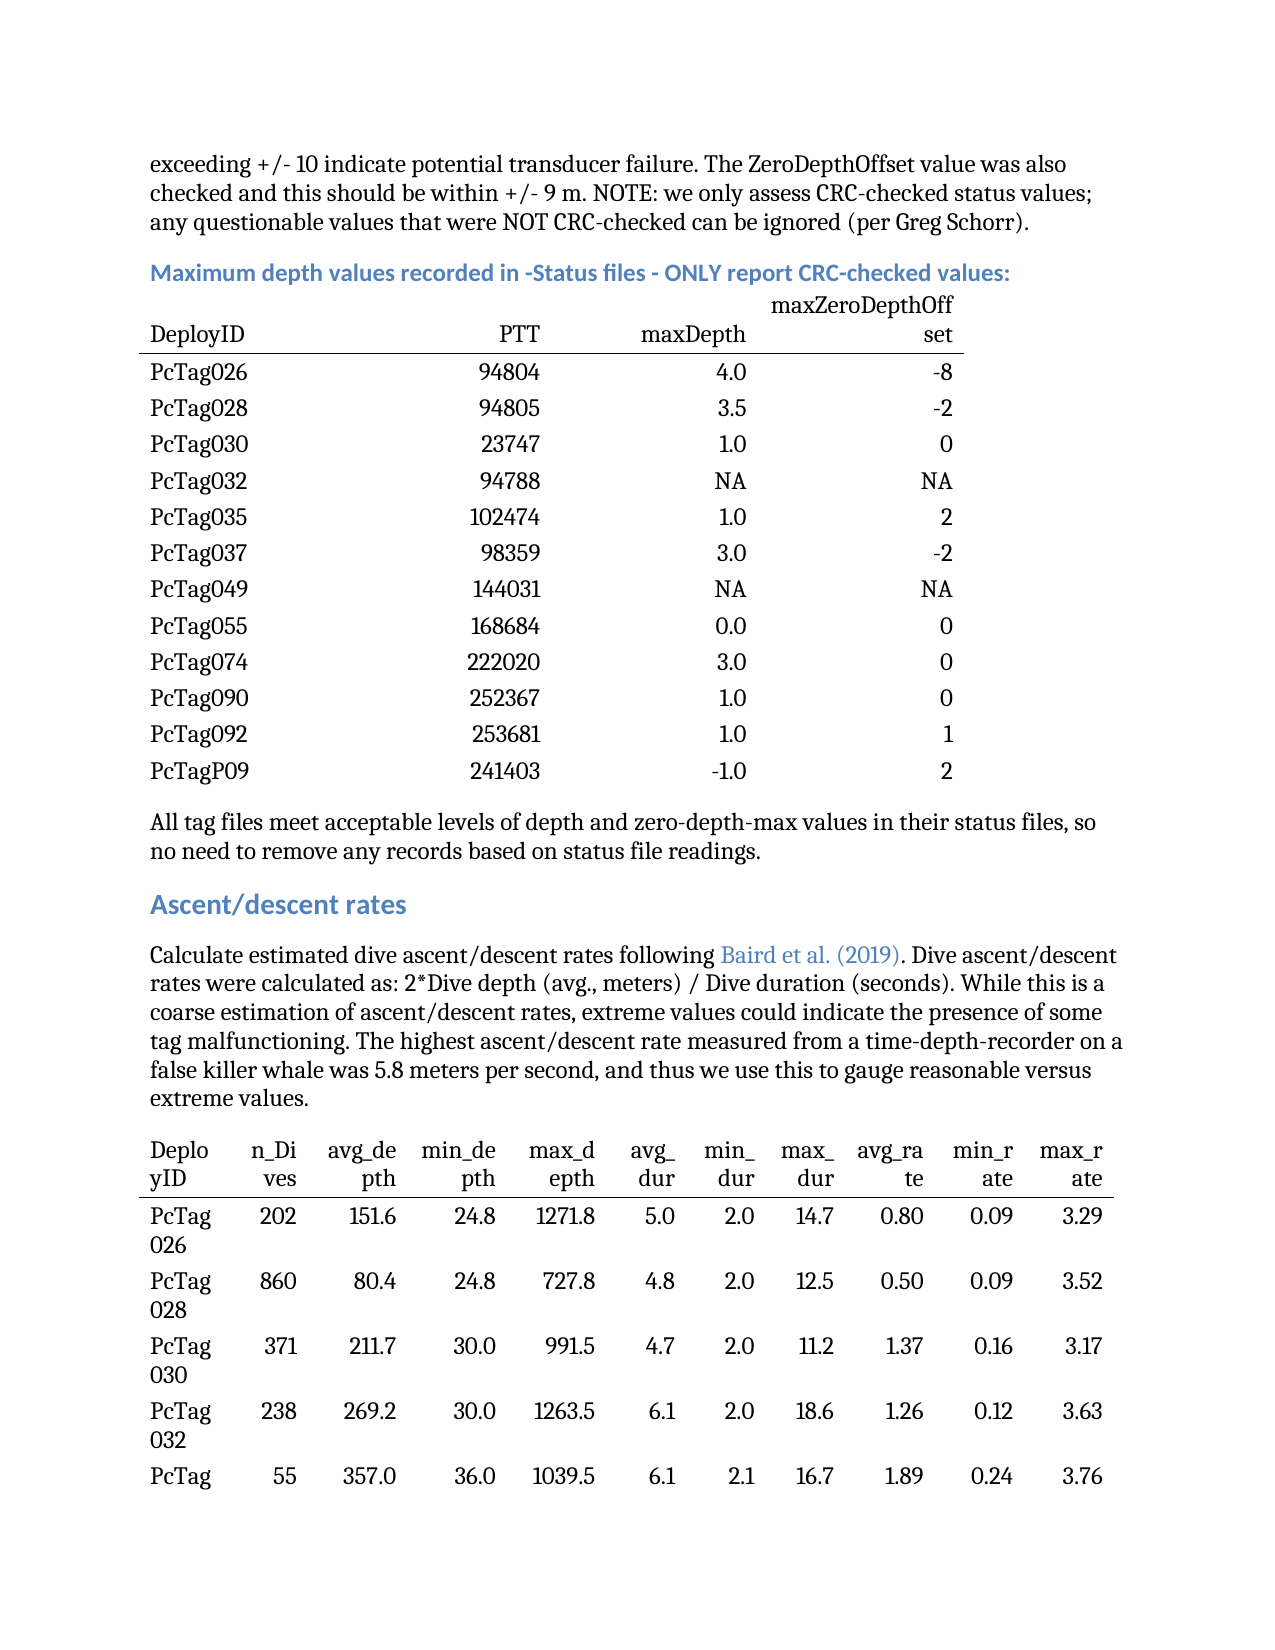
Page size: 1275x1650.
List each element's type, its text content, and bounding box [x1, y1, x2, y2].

table_cell 1.0 [551, 427, 757, 463]
table_cell 3.63 [1024, 1394, 1114, 1458]
table_cell 1263.5 [507, 1394, 606, 1458]
table_cell 1.26 [845, 1394, 934, 1458]
table_cell 860 [228, 1264, 308, 1328]
table_cell 2.0 [686, 1329, 766, 1393]
table_cell PcTag032 [139, 463, 345, 499]
table_cell 0.0 [551, 608, 757, 644]
table_cell 0 [758, 608, 964, 644]
table_cell -1.0 [551, 753, 757, 789]
table_cell 2.0 [686, 1264, 766, 1328]
table_cell 0.12 [935, 1394, 1024, 1458]
table_cell 253681 [345, 717, 551, 753]
text Calculate estimated dive ascent/descent rates following Baird et al. (2019). Dive ascent/descent rates were calculated as: 2*Dive depth (avg., meters) / Dive duration (seconds). While this is a coarse estimation of ascent/descent rates, extreme values could indicate the presence of some tag malfunctioning. The highest ascent/descent rate measured from a time-depth-recorder on a false killer whale was 5.8 meters per second, and thus we use this to gauge reasonable versus extreme values. [150, 941, 1125, 1113]
table_header max_rate [1024, 1132, 1114, 1197]
table_cell 24.8 [407, 1198, 507, 1263]
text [150, 150, 1125, 236]
table_cell 241403 [345, 753, 551, 789]
table_cell 1271.8 [507, 1198, 606, 1263]
table_header maxDepth [551, 288, 757, 353]
table_cell 1.37 [845, 1329, 934, 1393]
table_cell 24.8 [407, 1264, 507, 1328]
table_cell 5.0 [606, 1198, 686, 1263]
table_cell 4.8 [606, 1264, 686, 1328]
table_cell 2.0 [686, 1394, 766, 1458]
table_cell NA [551, 572, 757, 608]
table_cell PcTagP09 [139, 753, 345, 789]
table_cell NA [551, 463, 757, 499]
text All tag files meet acceptable levels of depth and zero-depth-max values in their status files, so no need to remove any records based on status file readings. [150, 808, 1125, 865]
table_cell 3.0 [551, 644, 757, 680]
table_cell 2.1 [686, 1459, 766, 1495]
table_cell 80.4 [308, 1264, 407, 1328]
table_header maxZeroDepthOffset [758, 288, 964, 353]
table_cell -2 [758, 390, 964, 427]
table_cell 202 [228, 1198, 308, 1263]
table_cell 0.24 [935, 1459, 1024, 1495]
table_cell 211.7 [308, 1329, 407, 1393]
table_cell PcTag030 [139, 427, 345, 463]
table_cell 0.80 [845, 1198, 934, 1263]
table_cell 2 [758, 753, 964, 789]
table_cell 0.16 [935, 1329, 1024, 1393]
table_cell 23747 [345, 427, 551, 463]
table_cell PcTag037 [139, 535, 345, 572]
table_cell 4.0 [551, 354, 757, 390]
table_cell 727.8 [507, 1264, 606, 1328]
table_cell 991.5 [507, 1329, 606, 1393]
table_cell PcTag090 [139, 680, 345, 717]
table_cell -2 [758, 535, 964, 572]
table_header DeployID [139, 288, 345, 353]
table_cell 371 [228, 1329, 308, 1393]
table_header avg_depth [308, 1132, 407, 1197]
table_cell 269.2 [308, 1394, 407, 1458]
table_cell NA [758, 572, 964, 608]
table_cell 6.1 [606, 1459, 686, 1495]
table_cell PcTag049 [139, 572, 345, 608]
table_cell 1 [758, 717, 964, 753]
table_cell -8 [758, 354, 964, 390]
table_cell PcTag026 [139, 1198, 228, 1263]
table_header avg_dur [606, 1132, 686, 1197]
table_cell PcTag055 [139, 608, 345, 644]
table_cell 1.89 [845, 1459, 934, 1495]
table_header PTT [345, 288, 551, 353]
table_cell 3.76 [1024, 1459, 1114, 1495]
table_header min_depth [407, 1132, 507, 1197]
subtitle Ascent/descent rates [150, 886, 1125, 922]
table_cell PcTag035 [139, 499, 345, 535]
table_cell PcTag026 [139, 354, 345, 390]
table_cell 252367 [345, 680, 551, 717]
table_cell 3.29 [1024, 1198, 1114, 1263]
table_header min_rate [935, 1132, 1024, 1197]
table_cell 4.7 [606, 1329, 686, 1393]
table_cell 2 [758, 499, 964, 535]
table_cell 1.0 [551, 717, 757, 753]
table_cell 222020 [345, 644, 551, 680]
table_cell 11.2 [766, 1329, 845, 1393]
table_cell 1.0 [551, 680, 757, 717]
table_header min_dur [686, 1132, 766, 1197]
table_cell PcTag092 [139, 717, 345, 753]
table_cell 0 [758, 427, 964, 463]
table_cell PcTag074 [139, 644, 345, 680]
table_cell PcTag028 [139, 390, 345, 427]
table_cell PcTag030 [139, 1329, 228, 1393]
table_header n_Dives [228, 1132, 308, 1197]
table_header max_dur [766, 1132, 845, 1197]
table_cell 0 [758, 680, 964, 717]
table_header max_depth [507, 1132, 606, 1197]
table_cell 0.50 [845, 1264, 934, 1328]
table_cell 30.0 [407, 1394, 507, 1458]
table_header DeployID [139, 1132, 228, 1197]
subtitle Maximum depth values recorded in -Status files - ONLY report CRC-checked values: [150, 257, 1125, 288]
table_cell 6.1 [606, 1394, 686, 1458]
table_cell 357.0 [308, 1459, 407, 1495]
table_cell 36.0 [407, 1459, 507, 1495]
table_cell 14.7 [766, 1198, 845, 1263]
table_header avg_rate [845, 1132, 934, 1197]
table_cell 3.5 [551, 390, 757, 427]
table_cell 94805 [345, 390, 551, 427]
table_cell PcTag035 [139, 1459, 228, 1495]
table_cell 144031 [345, 572, 551, 608]
table_cell 94804 [345, 354, 551, 390]
table_cell 3.0 [551, 535, 757, 572]
table_cell 151.6 [308, 1198, 407, 1263]
table_cell 1.0 [551, 499, 757, 535]
table_cell 3.52 [1024, 1264, 1114, 1328]
table_cell 0 [758, 644, 964, 680]
table_cell 12.5 [766, 1264, 845, 1328]
table_cell 16.7 [766, 1459, 845, 1495]
table_cell 18.6 [766, 1394, 845, 1458]
table_cell 238 [228, 1394, 308, 1458]
table_cell PcTag032 [139, 1394, 228, 1458]
table_cell 168684 [345, 608, 551, 644]
table_cell 0.09 [935, 1264, 1024, 1328]
table_cell 3.17 [1024, 1329, 1114, 1393]
table_cell 0.09 [935, 1198, 1024, 1263]
table_cell 94788 [345, 463, 551, 499]
table_cell 98359 [345, 535, 551, 572]
table_cell 1039.5 [507, 1459, 606, 1495]
table_cell 55 [228, 1459, 308, 1495]
table_cell 102474 [345, 499, 551, 535]
table_cell PcTag028 [139, 1264, 228, 1328]
table_cell NA [758, 463, 964, 499]
table_cell 2.0 [686, 1198, 766, 1263]
table_cell 30.0 [407, 1329, 507, 1393]
